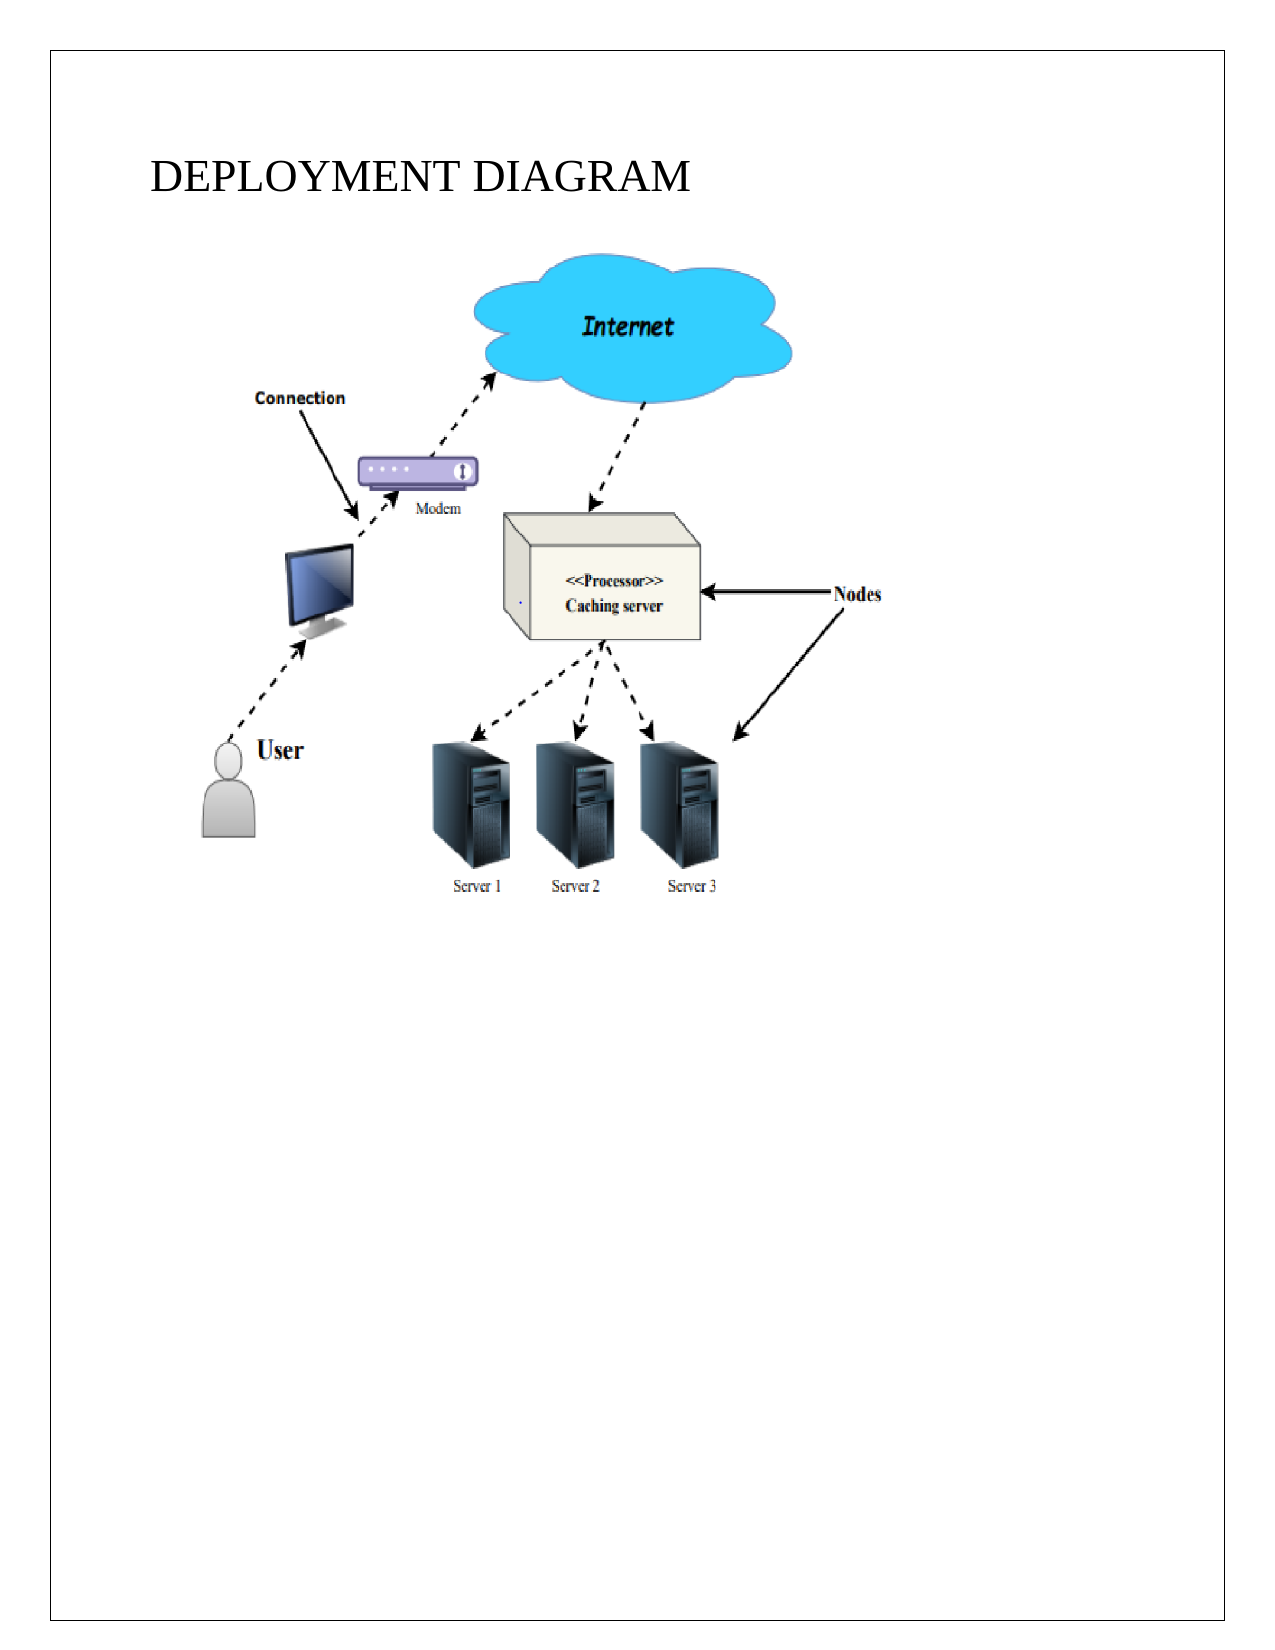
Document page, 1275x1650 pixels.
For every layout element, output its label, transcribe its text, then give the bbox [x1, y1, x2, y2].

text DEPLOYMENT DIAGRAM [150, 149, 1206, 201]
picture [102, 242, 895, 906]
